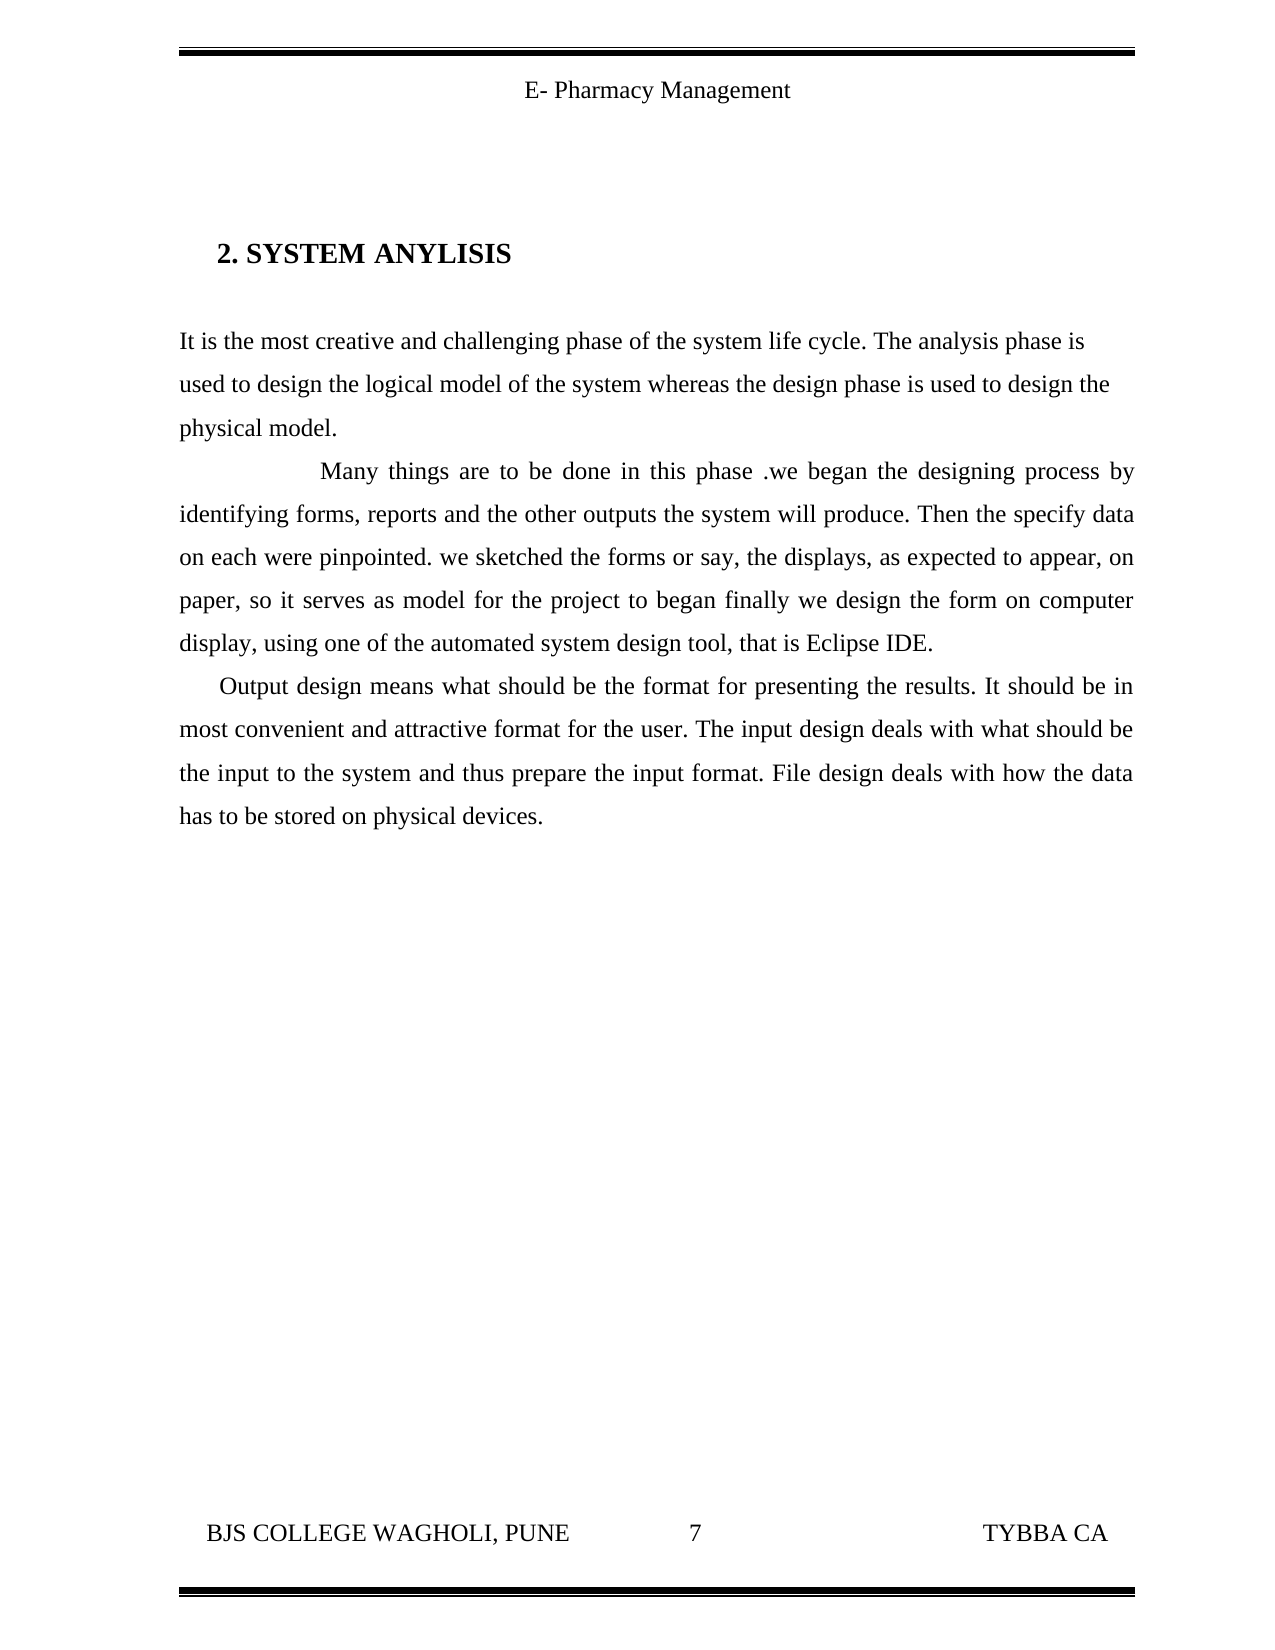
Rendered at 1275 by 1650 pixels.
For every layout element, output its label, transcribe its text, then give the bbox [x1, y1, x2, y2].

text Output design means what should be the format for presenting the results. It should be in most convenient and attractive format for the user. The input design deals with what should be the input to the system and thus prepare the input format. File design deals with how the data has to be stored on physical devices. [179, 671, 1135, 829]
text Many things are to be done in this phase .we began the designing process by identifying forms, reports and the other outputs the system will produce. Then the specify data on each were pinpointed. we sketched the forms or say, the displays, as expected to appear, on paper, so it serves as model for the project to began finally we design the form on computer display, using one of the automated system design tool, that is Eclipse IDE. [179, 456, 1135, 657]
text It is the most creative and challenging phase of the system life cycle. The analysis phase is used to design the logical model of the system whereas the design phase is used to design the physical model. [179, 326, 1135, 441]
subtitle 2. SYSTEM ANYLISIS [217, 222, 1060, 274]
